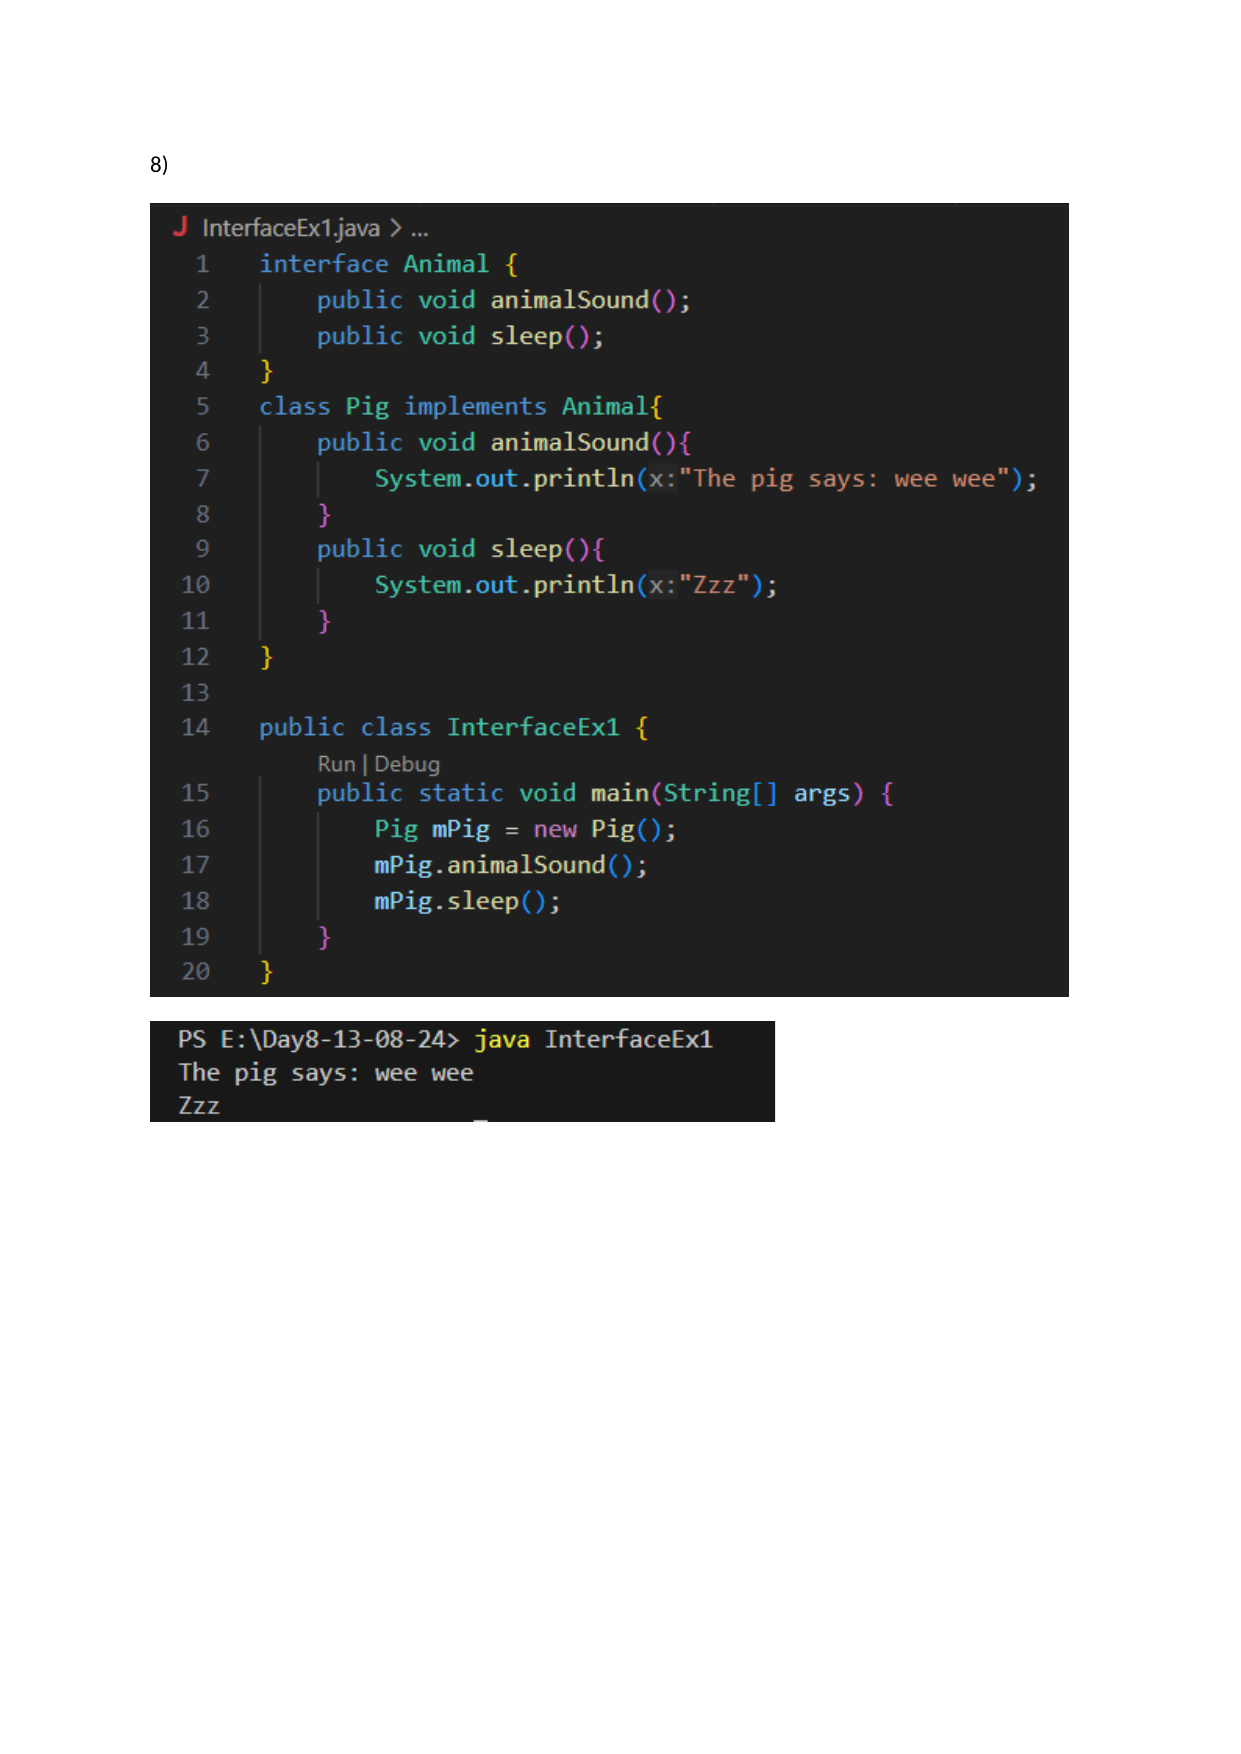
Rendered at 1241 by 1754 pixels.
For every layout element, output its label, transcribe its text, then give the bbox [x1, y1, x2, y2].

text 8) [150, 150, 1090, 178]
picture [150, 203, 1069, 997]
picture [150, 1021, 775, 1122]
